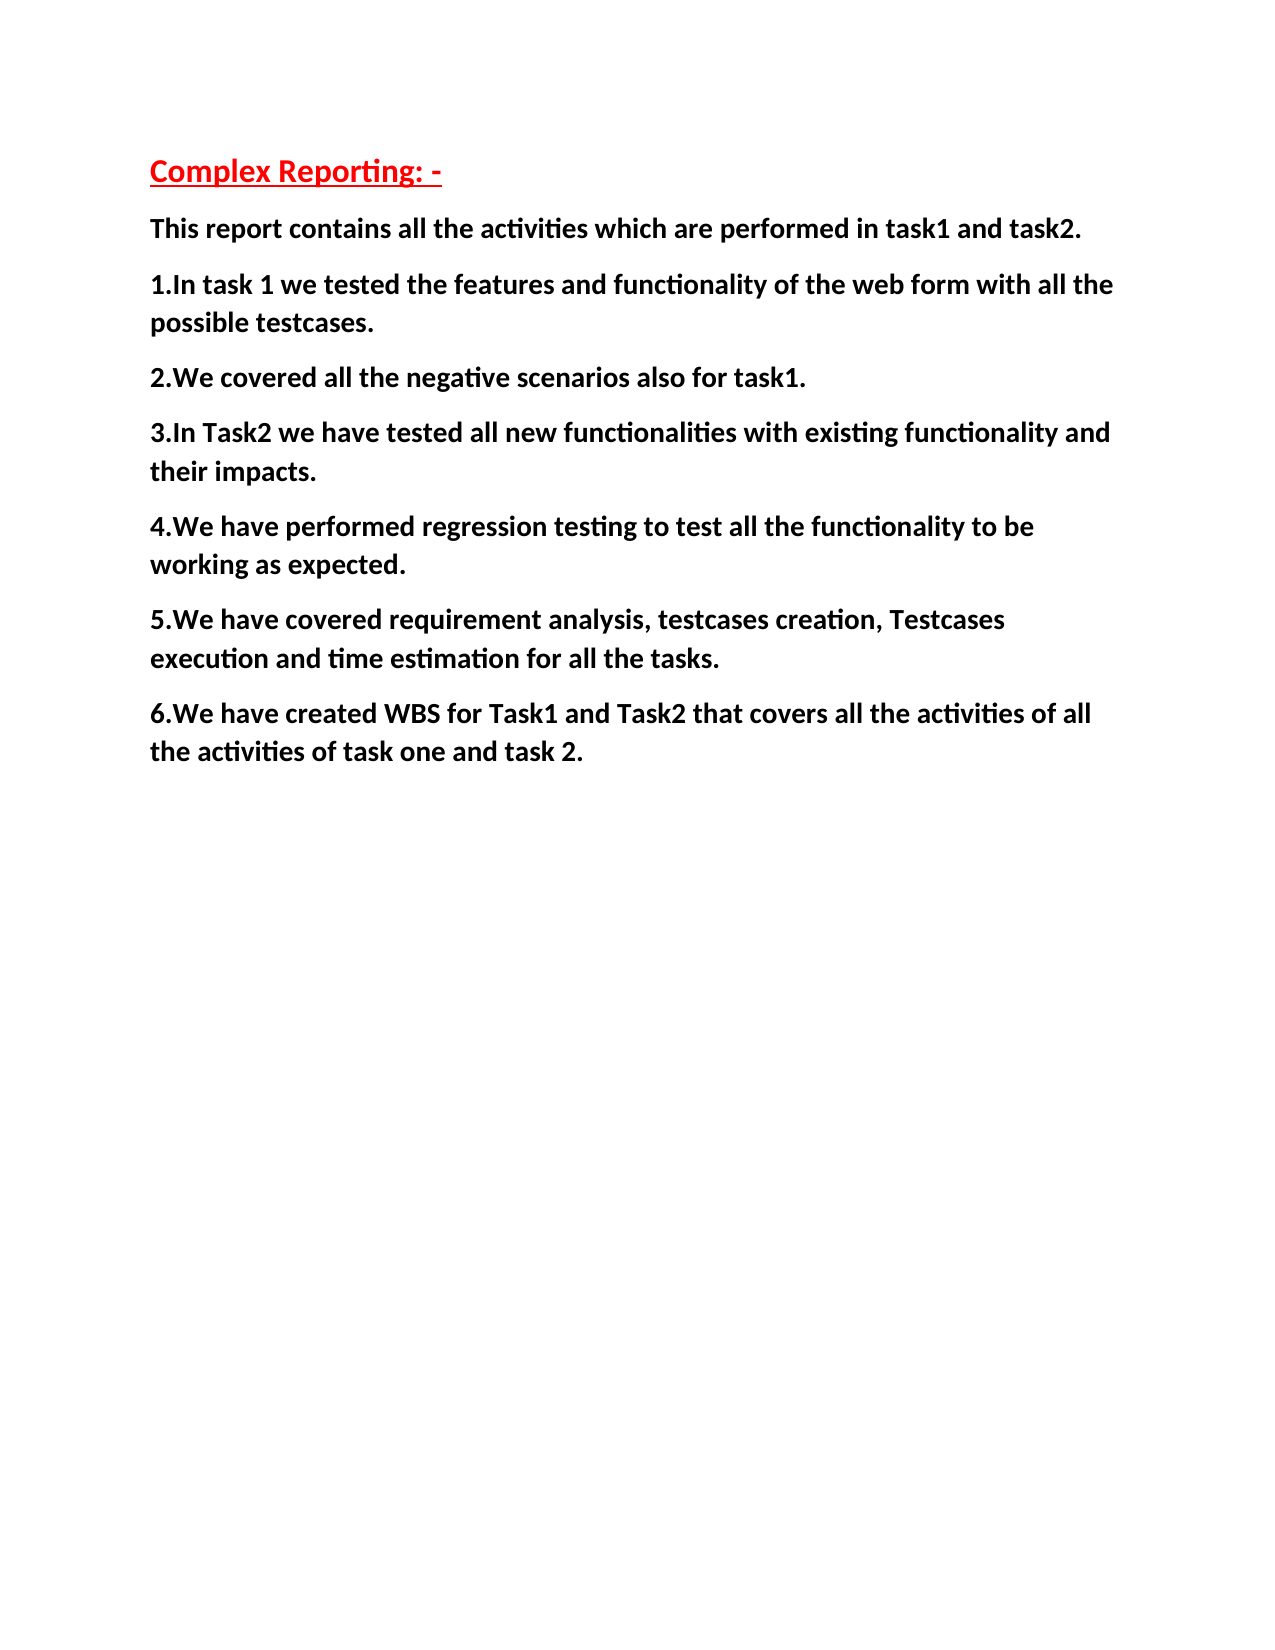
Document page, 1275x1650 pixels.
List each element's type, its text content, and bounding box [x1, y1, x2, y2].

text 6.We have created WBS for Task1 and Task2 that covers all the activities of all the activities of task one and task 2. [150, 695, 1125, 769]
text 3.In Task2 we have tested all new functionalities with existing functionality and their impacts. [150, 414, 1125, 488]
text 2.We covered all the negative scenarios also for task1. [150, 359, 1125, 395]
text Complex Reporting: - [150, 150, 1125, 191]
text This report contains all the activities which are performed in task1 and task2. [150, 211, 1125, 246]
text 1.In task 1 we tested the features and functionality of the web form with all the possible testcases. [150, 266, 1125, 340]
text 5.We have covered requirement analysis, testcases creation, Testcases execution and time estimation for all the tasks. [150, 601, 1125, 676]
text 4.We have performed regression testing to test all the functionality to be working as expected. [150, 508, 1125, 582]
